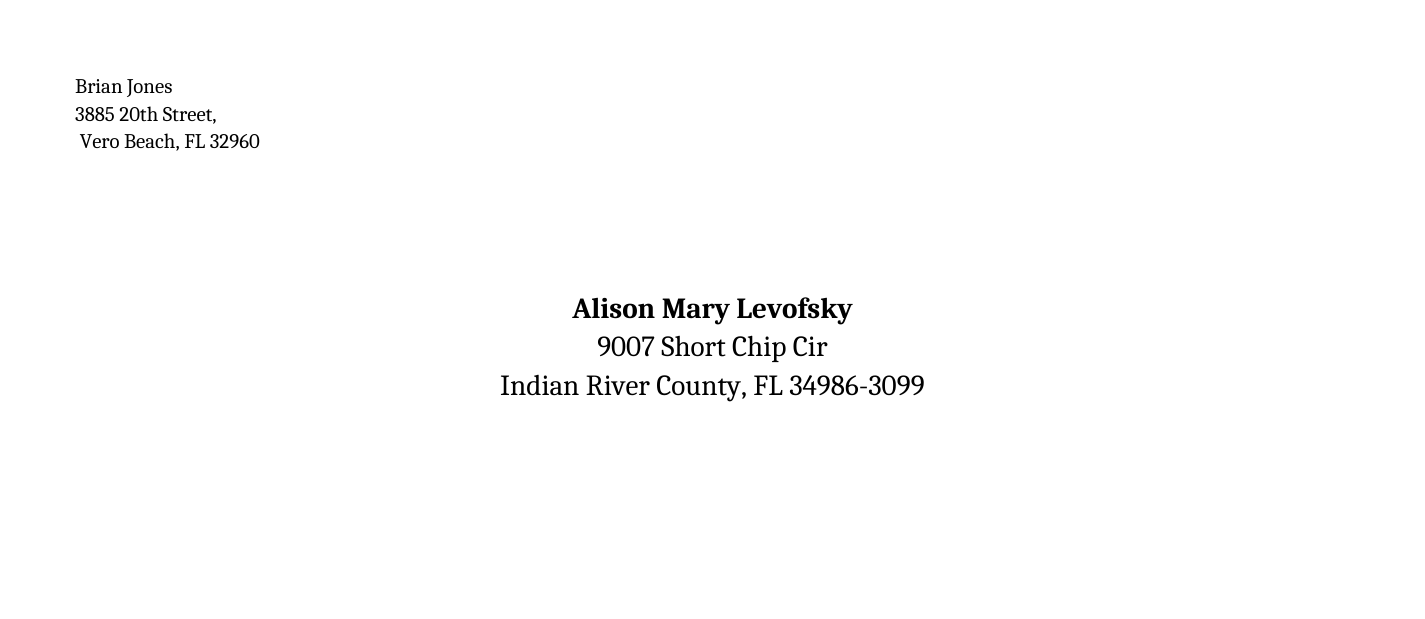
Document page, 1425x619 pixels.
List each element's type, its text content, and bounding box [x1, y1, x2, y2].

text Brian Jones 3885 20th Street, Vero Beach, FL 32960 [75, 75, 1350, 154]
text Alison Mary Levofsky 9007 Short Chip Cir Indian River County, FL 34986-3099 [75, 292, 1350, 402]
